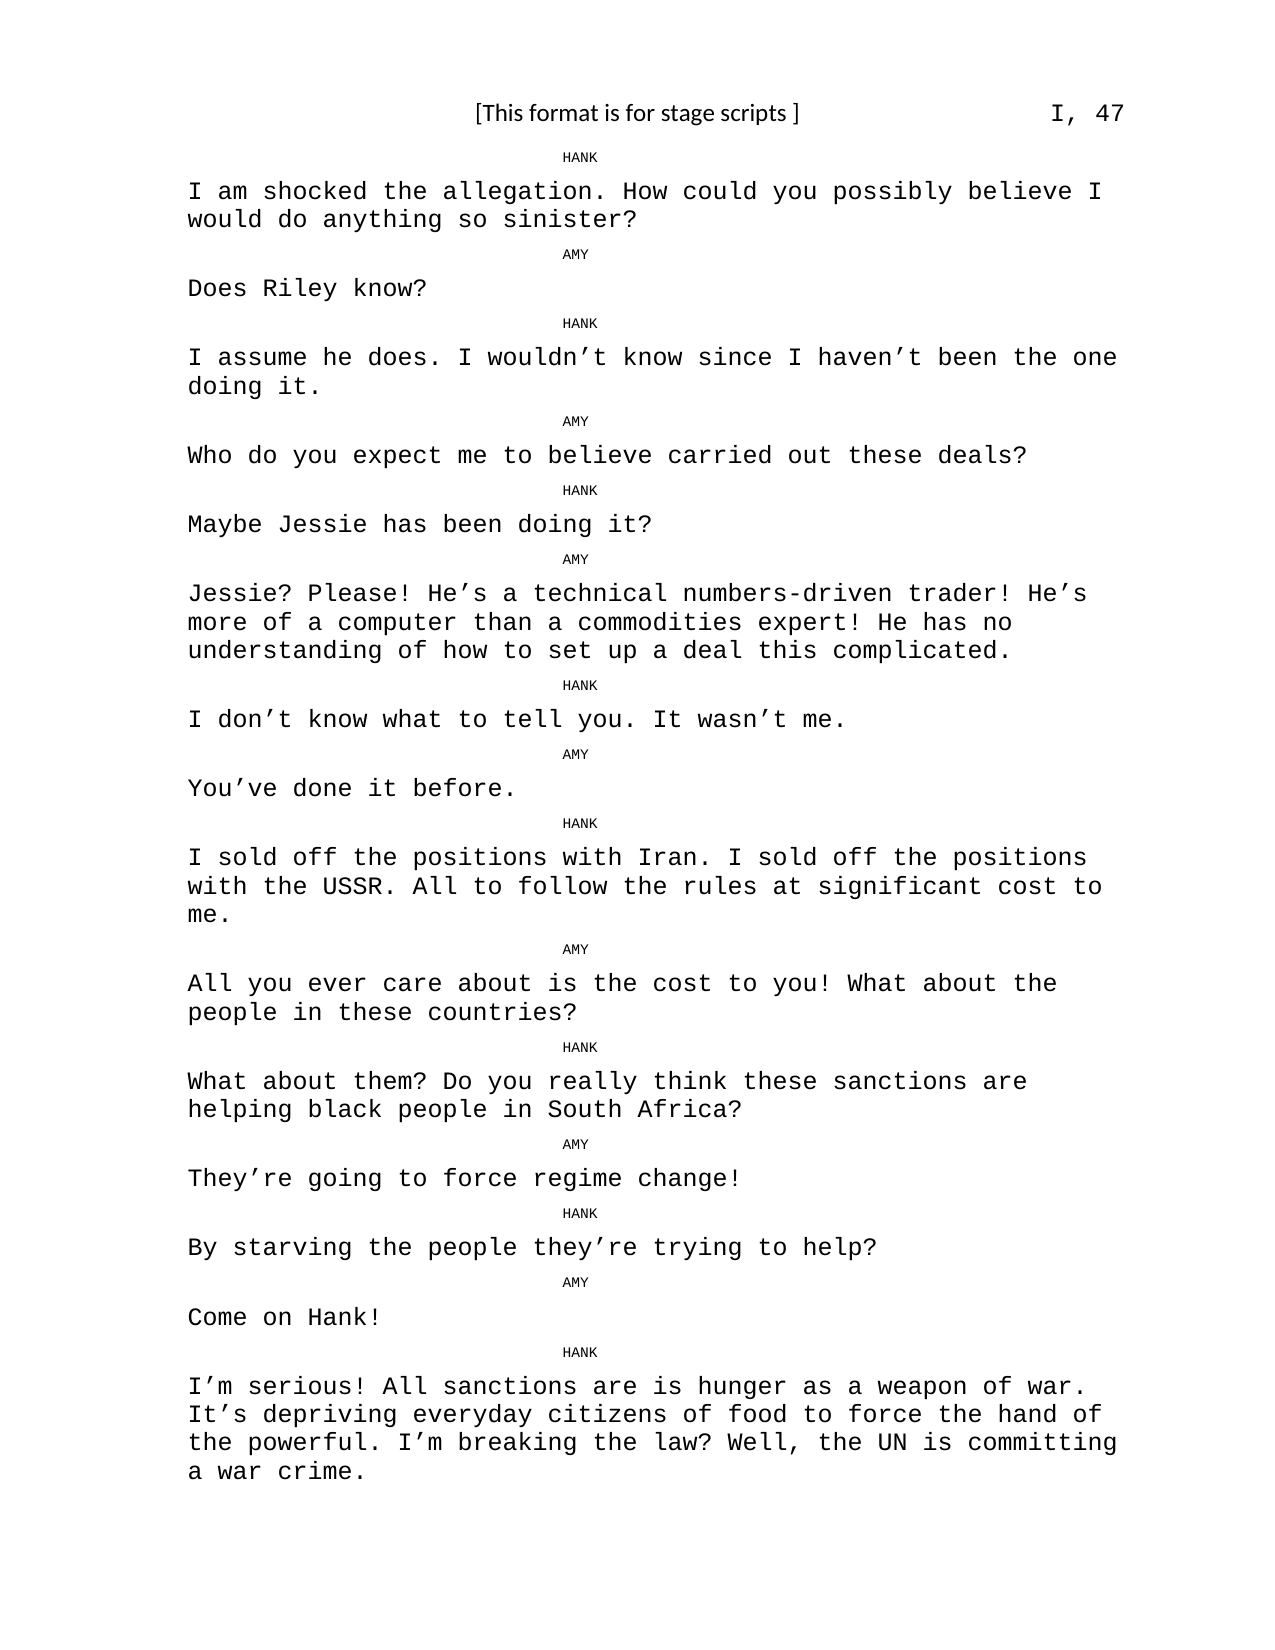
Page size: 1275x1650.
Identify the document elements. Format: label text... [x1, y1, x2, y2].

text I am shocked the allegation. How could you possibly believe I would do anything so sinister? [187, 178, 1125, 235]
text amy [562, 1276, 1125, 1304]
text hank [562, 1040, 1125, 1068]
text All you ever care about is the cost to you! What about the people in these countries? [187, 971, 1125, 1027]
text amy [562, 1137, 1125, 1166]
text amy [562, 552, 1125, 581]
text They’re going to force regime change! [187, 1166, 1125, 1194]
text Come on Hank! [187, 1304, 1125, 1332]
text amy [562, 747, 1125, 776]
text hank [562, 317, 1125, 345]
text amy [562, 414, 1125, 442]
text Maybe Jessie has been doing it? [187, 512, 1125, 540]
text hank [562, 483, 1125, 512]
text By starving the people they’re trying to help? [187, 1235, 1125, 1263]
text I don’t know what to tell you. It wasn’t me. [187, 707, 1125, 735]
text I sold off the positions with Iran. I sold off the positions with the USSR. All to follow the rules at significant cost to me. [187, 845, 1125, 930]
text I assume he does. I wouldn’t know since I haven’t been the one doing it. [187, 345, 1125, 402]
text I’m serious! All sanctions are is hunger as a weapon of war. It’s depriving everyday citizens of food to force the hand of the powerful. I’m breaking the law? Well, the UN is committing a war crime. [187, 1373, 1125, 1487]
text You’ve done it before. [187, 776, 1125, 804]
text amy [562, 247, 1125, 276]
text hank [562, 817, 1125, 845]
text What about them? Do you really think these sanctions are helping black people in South Africa? [187, 1068, 1125, 1125]
text Who do you expect me to believe carried out these deals? [187, 442, 1125, 471]
text hank [562, 150, 1125, 178]
text amy [562, 942, 1125, 971]
text Does Riley know? [187, 276, 1125, 304]
text hank [562, 1345, 1125, 1373]
text hank [562, 678, 1125, 707]
text Jessie? Please! He’s a technical numbers-driven trader! He’s more of a computer than a commodities expert! He has no understanding of how to set up a deal this complicated. [187, 581, 1125, 666]
text hank [562, 1207, 1125, 1235]
